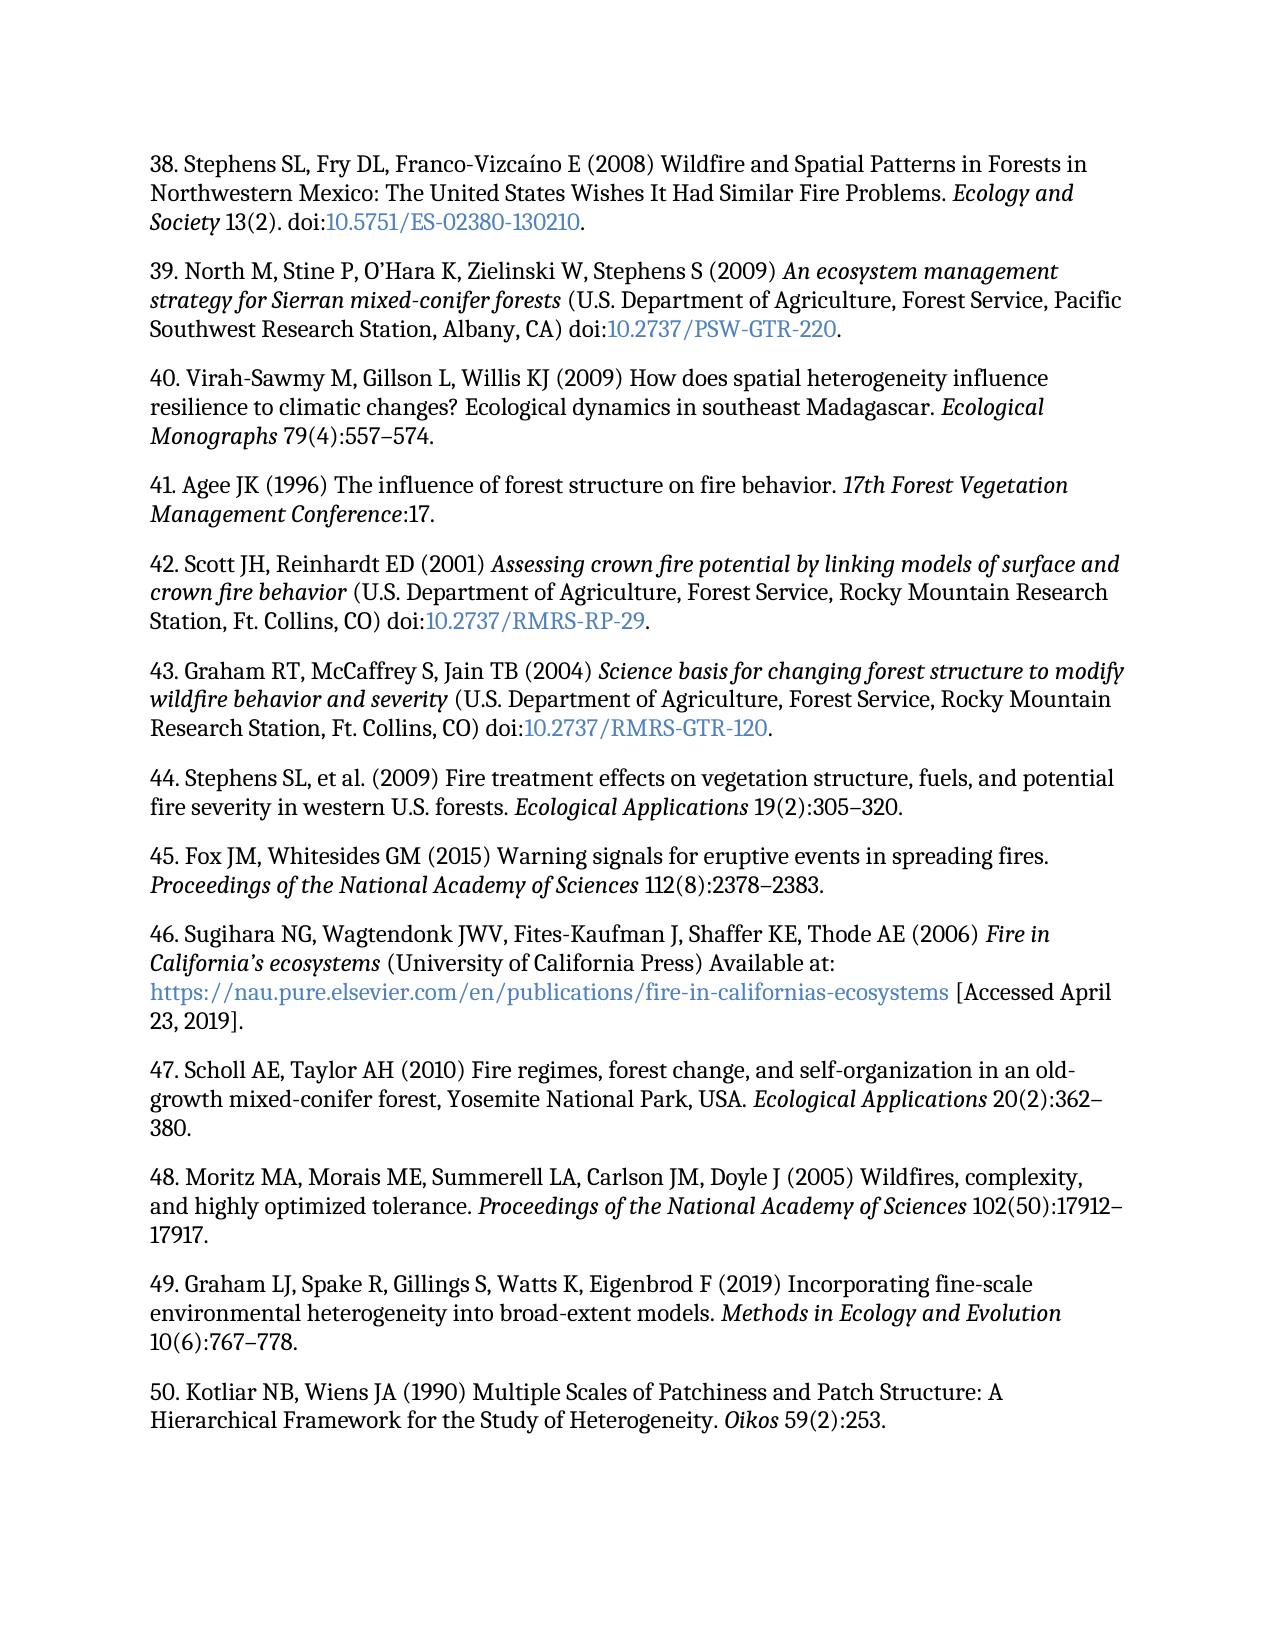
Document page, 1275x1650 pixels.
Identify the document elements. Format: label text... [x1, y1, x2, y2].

text 49. Graham LJ, Spake R, Gillings S, Watts K, Eigenbrod F (2019) Incorporating fine-scale environmental heterogeneity into broad-extent models. Methods in Ecology and Evolution 10(6):767–778. [150, 1270, 1125, 1357]
text 48. Moritz MA, Morais ME, Summerell LA, Carlson JM, Doyle J (2005) Wildfires, complexity, and highly optimized tolerance. Proceedings of the National Academy of Sciences 102(50):17912–17917. [150, 1163, 1125, 1249]
text 38. Stephens SL, Fry DL, Franco-Vizcaíno E (2008) Wildfire and Spatial Patterns in Forests in Northwestern Mexico: The United States Wishes It Had Similar Fire Problems. Ecology and Society 13(2). doi:10.5751/ES-02380-130210. [150, 150, 1125, 236]
text 47. Scholl AE, Taylor AH (2010) Fire regimes, forest change, and self-organization in an old-growth mixed-conifer forest, Yosemite National Park, USA. Ecological Applications 20(2):362–380. [150, 1056, 1125, 1142]
text 45. Fox JM, Whitesides GM (2015) Warning signals for eruptive events in spreading fires. Proceedings of the National Academy of Sciences 112(8):2378–2383. [150, 842, 1125, 899]
text 40. Virah-Sawmy M, Gillson L, Willis KJ (2009) How does spatial heterogeneity influence resilience to climatic changes? Ecological dynamics in southeast Madagascar. Ecological Monographs 79(4):557–574. [150, 364, 1125, 450]
text 46. Sugihara NG, Wagtendonk JWV, Fites-Kaufman J, Shaffer KE, Thode AE (2006) Fire in California’s ecosystems (University of California Press) Available at: https://nau.pure.elsevier.com/en/publications/fire-in-californias-ecosystems [Accessed April 23, 2019]. [150, 920, 1125, 1035]
text 43. Graham RT, McCaffrey S, Jain TB (2004) Science basis for changing forest structure to modify wildfire behavior and severity (U.S. Department of Agriculture, Forest Service, Rocky Mountain Research Station, Ft. Collins, CO) doi:10.2737/RMRS-GTR-120. [150, 657, 1125, 743]
text 42. Scott JH, Reinhardt ED (2001) Assessing crown fire potential by linking models of surface and crown fire behavior (U.S. Department of Agriculture, Forest Service, Rocky Mountain Research Station, Ft. Collins, CO) doi:10.2737/RMRS-RP-29. [150, 549, 1125, 636]
text 39. North M, Stine P, O’Hara K, Zielinski W, Stephens S (2009) An ecosystem management strategy for Sierran mixed-conifer forests (U.S. Department of Agriculture, Forest Service, Pacific Southwest Research Station, Albany, CA) doi:10.2737/PSW-GTR-220. [150, 257, 1125, 343]
text 44. Stephens SL, et al. (2009) Fire treatment effects on vegetation structure, fuels, and potential fire severity in western U.S. forests. Ecological Applications 19(2):305–320. [150, 764, 1125, 821]
text 41. Agee JK (1996) The influence of forest structure on fire behavior. 17th Forest Vegetation Management Conference:17. [150, 471, 1125, 529]
